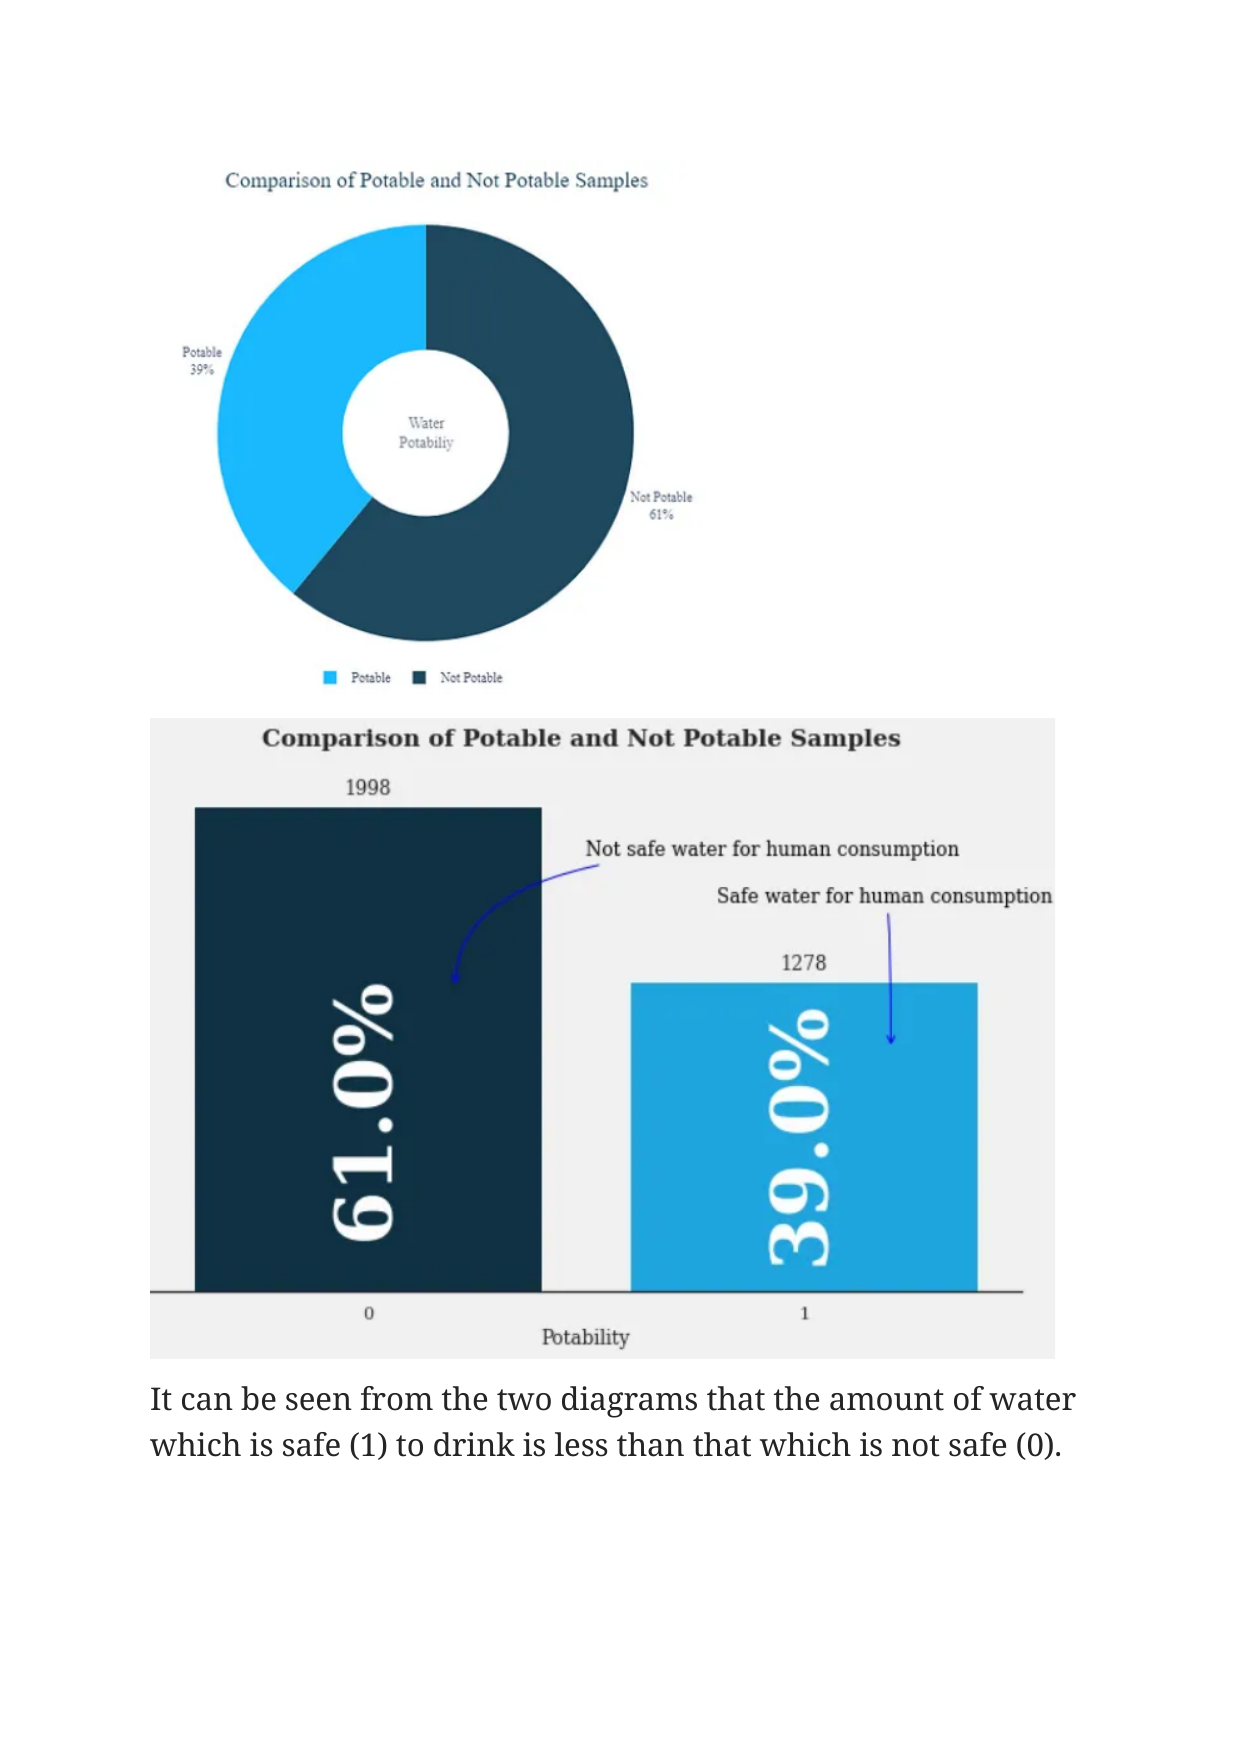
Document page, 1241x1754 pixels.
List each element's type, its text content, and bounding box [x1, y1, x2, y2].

text It can be seen from the two diagrams that the amount of water which is safe (1) to drink is less than that which is not safe (0). [150, 1377, 1090, 1466]
picture [150, 150, 714, 715]
picture [150, 717, 1055, 1359]
